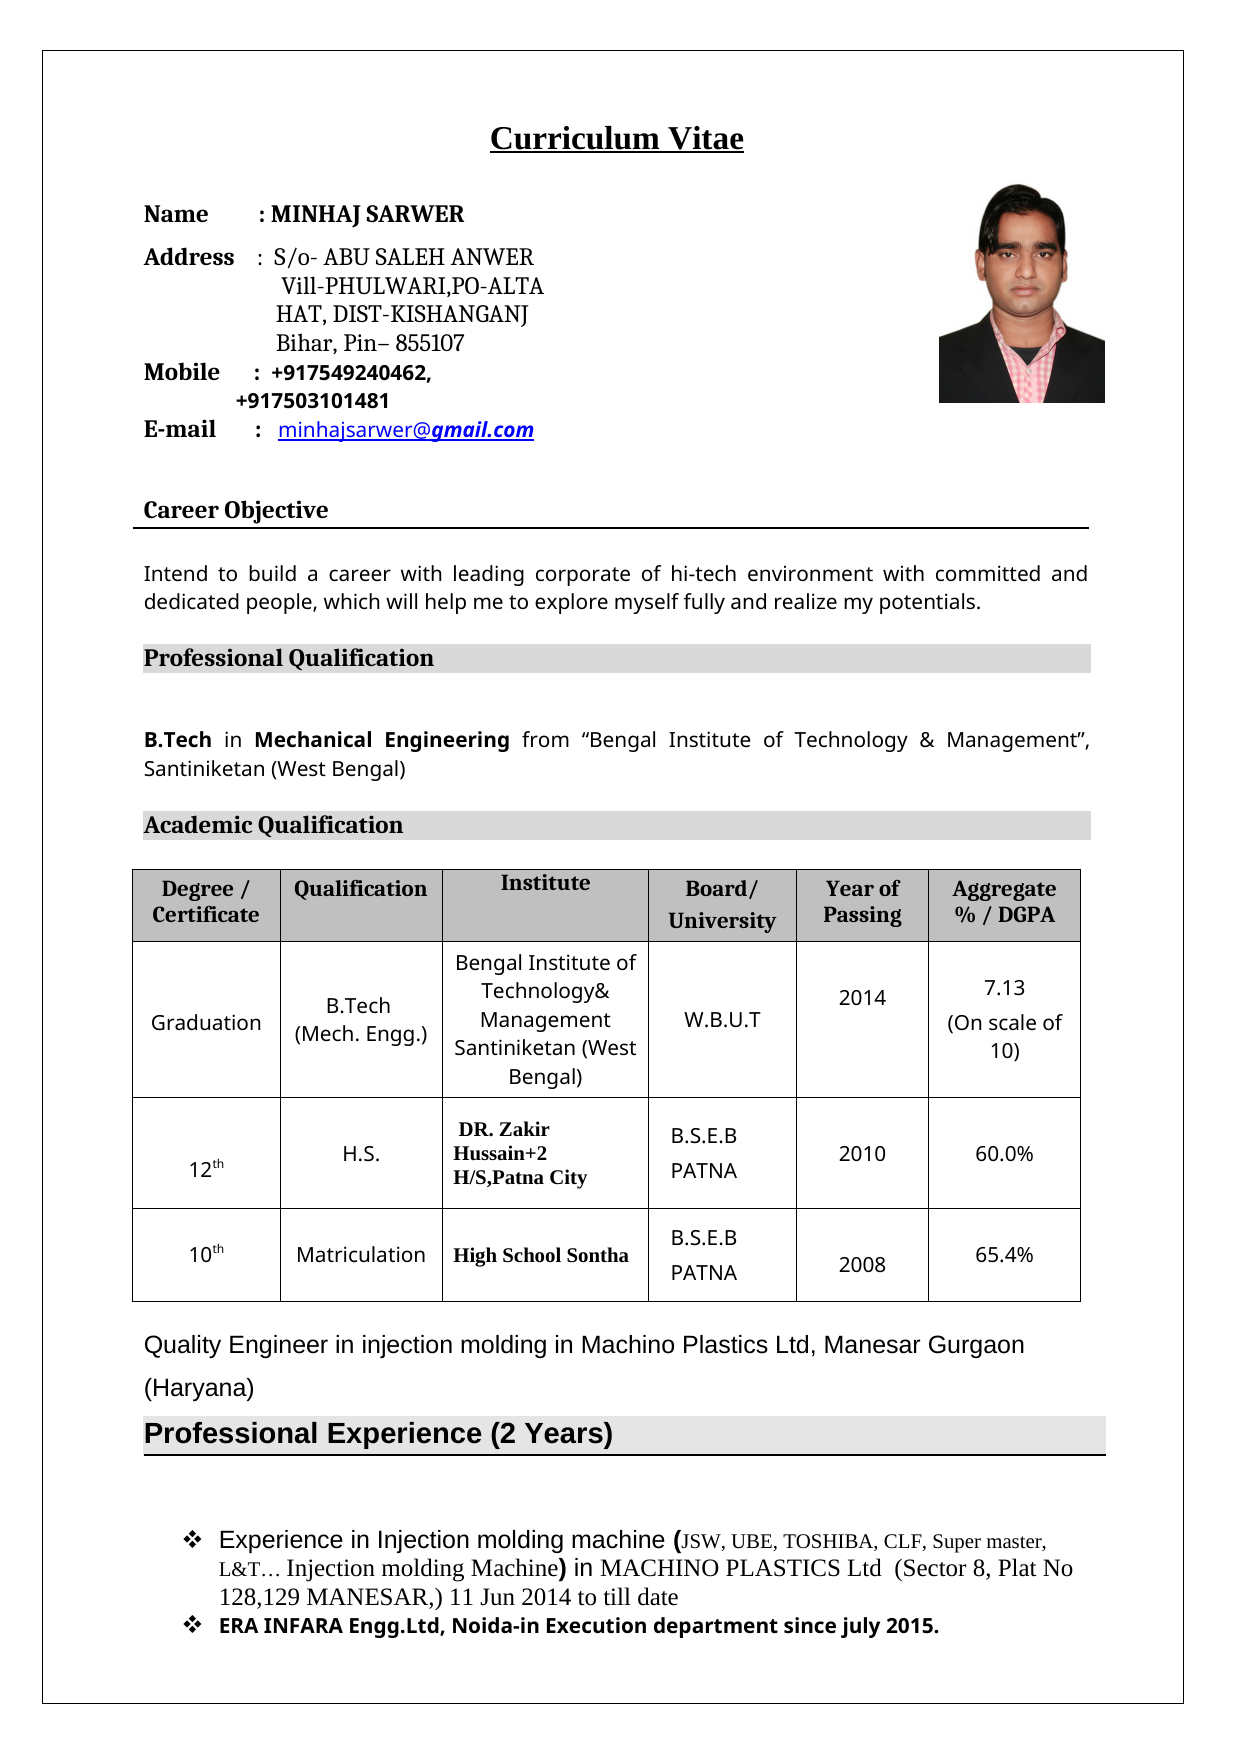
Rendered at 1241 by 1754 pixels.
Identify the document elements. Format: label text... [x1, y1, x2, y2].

text Vill-PHULWARI,PO-ALTA [143, 272, 1090, 300]
table_cell 2014 [797, 942, 928, 1097]
text HAT, DIST-KISHANGANJ [143, 300, 1090, 329]
table_cell 2010 [797, 1098, 928, 1208]
table_cell Graduation [133, 942, 280, 1097]
table_cell H.S. [281, 1098, 442, 1208]
text Intend to build a career with leading corporate of hi-tech environment with committed and dedicated people, which will help me to explore myself fully and realize my potentials. [143, 559, 1090, 616]
table_cell 60.0% [929, 1098, 1080, 1208]
table_cell B.Tech (Mech. Engg.) [281, 942, 442, 1097]
picture [939, 178, 1105, 403]
table_header Year of Passing [797, 870, 928, 941]
text B.Tech in Mechanical Engineering from “Bengal Institute of Technology & Management”, Santiniketan (West Bengal) [143, 726, 1091, 782]
table_cell DR. Zakir Hussain+2 H/S,Patna City [443, 1098, 648, 1208]
text Career Objective [143, 496, 1090, 525]
text Bihar, Pin– 855107 [143, 329, 1090, 358]
table_cell B.S.E.B PATNA [649, 1209, 796, 1301]
text Quality Engineer in injection molding in Machino Plastics Ltd, Manesar Gurgaon (Haryana) [143, 1330, 1090, 1402]
text Professional Qualification [143, 644, 1091, 673]
table_cell Matriculation [281, 1209, 442, 1301]
table_header Degree / Certificate [133, 870, 280, 941]
text Curriculum Vitae [143, 118, 1090, 157]
table_header Aggregate % / DGPA [929, 870, 1080, 941]
text Mobile : +917549240462, [143, 358, 1090, 387]
text E-mail : minhajsarwer@gmail.com [143, 415, 1090, 444]
table_cell W.B.U.T [649, 942, 796, 1097]
table_cell High School Sontha [443, 1209, 648, 1301]
table_header Board/ University [649, 870, 796, 941]
table_cell 12th [133, 1098, 280, 1208]
table_cell 10th [133, 1209, 280, 1301]
text Address : S/o- ABU SALEH ANWER [143, 243, 1090, 272]
table_cell 65.4% [929, 1209, 1080, 1301]
table_cell 7.13 (On scale of 10) [929, 942, 1080, 1097]
text Academic Qualification [143, 811, 1091, 840]
table_cell B.S.E.B PATNA [649, 1098, 796, 1208]
subtitle Name : MINHAJ SARWER [143, 200, 1090, 228]
text Professional Experience (2 Years) [143, 1416, 1106, 1456]
list Experience in Injection molding machine (JSW, UBE, TOSHIBA, CLF, Super master, L&T… Injection molding Machine) in MACHINO PLASTICS Ltd (Sector 8, Plat No 128,129 MANESAR,) 11 Jun 2014 to till date [181, 1524, 1090, 1611]
table_cell 2008 [797, 1209, 928, 1301]
table_header Qualification [281, 870, 442, 941]
text +917503101481 [143, 387, 1090, 415]
table_header Institute [443, 870, 648, 941]
table_cell Bengal Institute of Technology& Management Santiniketan (West Bengal) [443, 942, 648, 1097]
list ERA INFARA Engg.Ltd, Noida-in Execution department since july 2015. [181, 1611, 1090, 1639]
